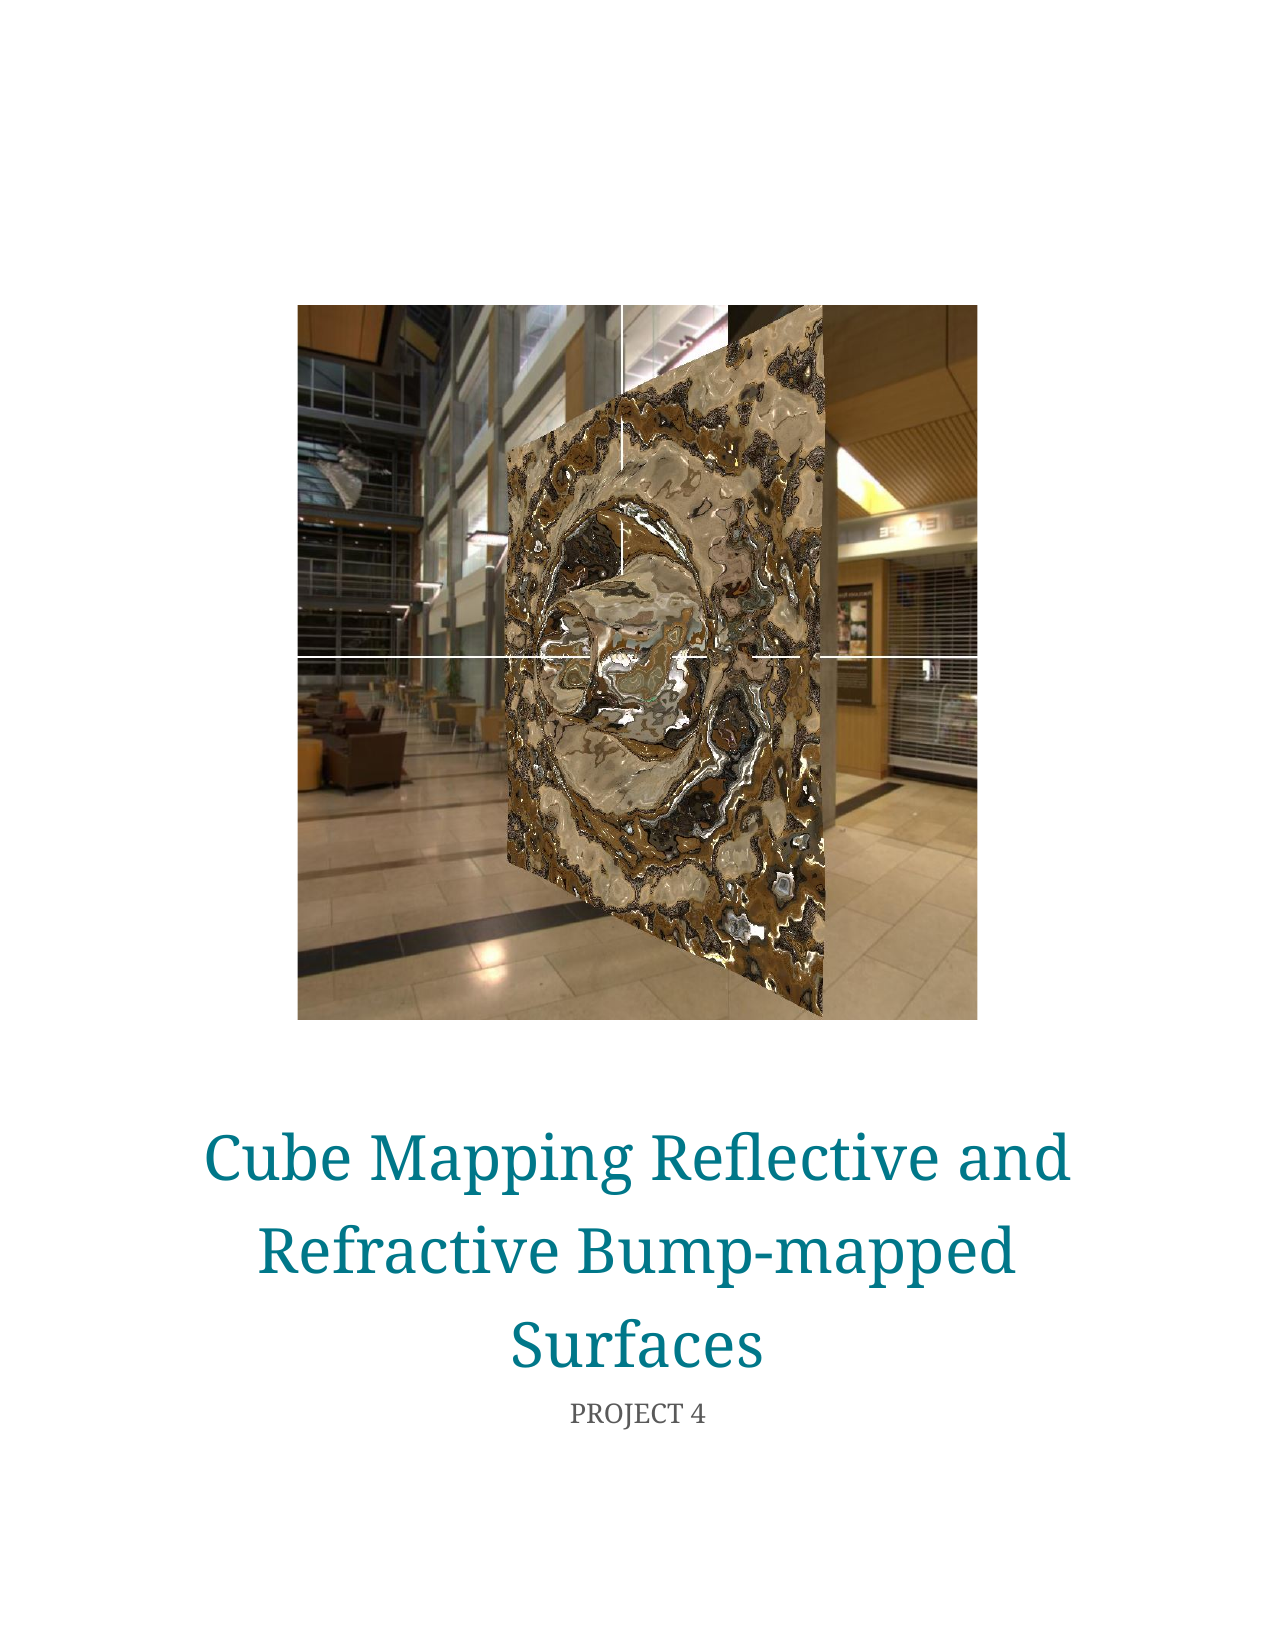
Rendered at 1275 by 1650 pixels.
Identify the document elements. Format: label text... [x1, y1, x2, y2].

picture [297, 305, 978, 1020]
subtitle Project 4 [187, 1394, 1087, 1431]
subtitle Cube Mapping Reflective and Refractive Bump-mapped Surfaces [187, 1113, 1087, 1386]
